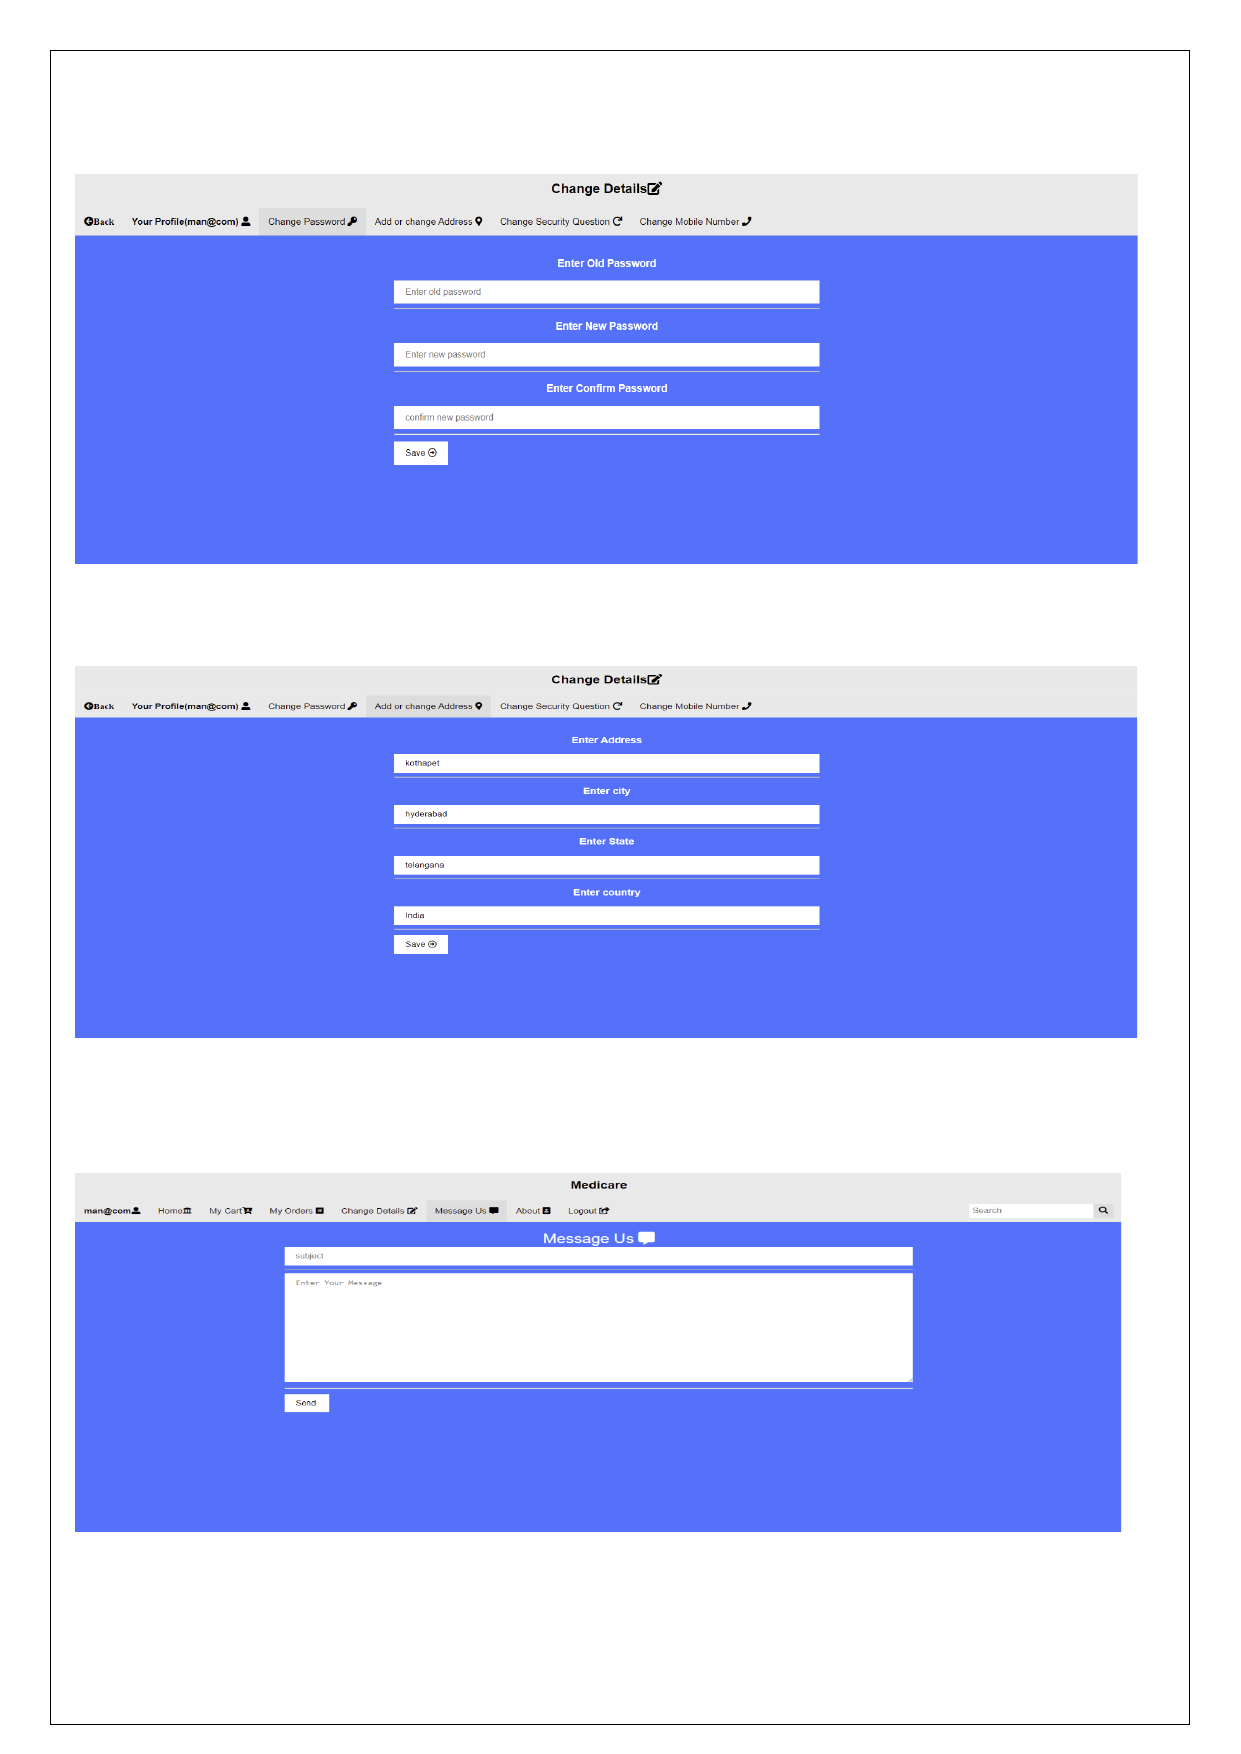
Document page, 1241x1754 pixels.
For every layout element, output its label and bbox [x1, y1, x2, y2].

picture [75, 174, 1138, 564]
picture [75, 1173, 1122, 1532]
picture [75, 666, 1138, 1038]
